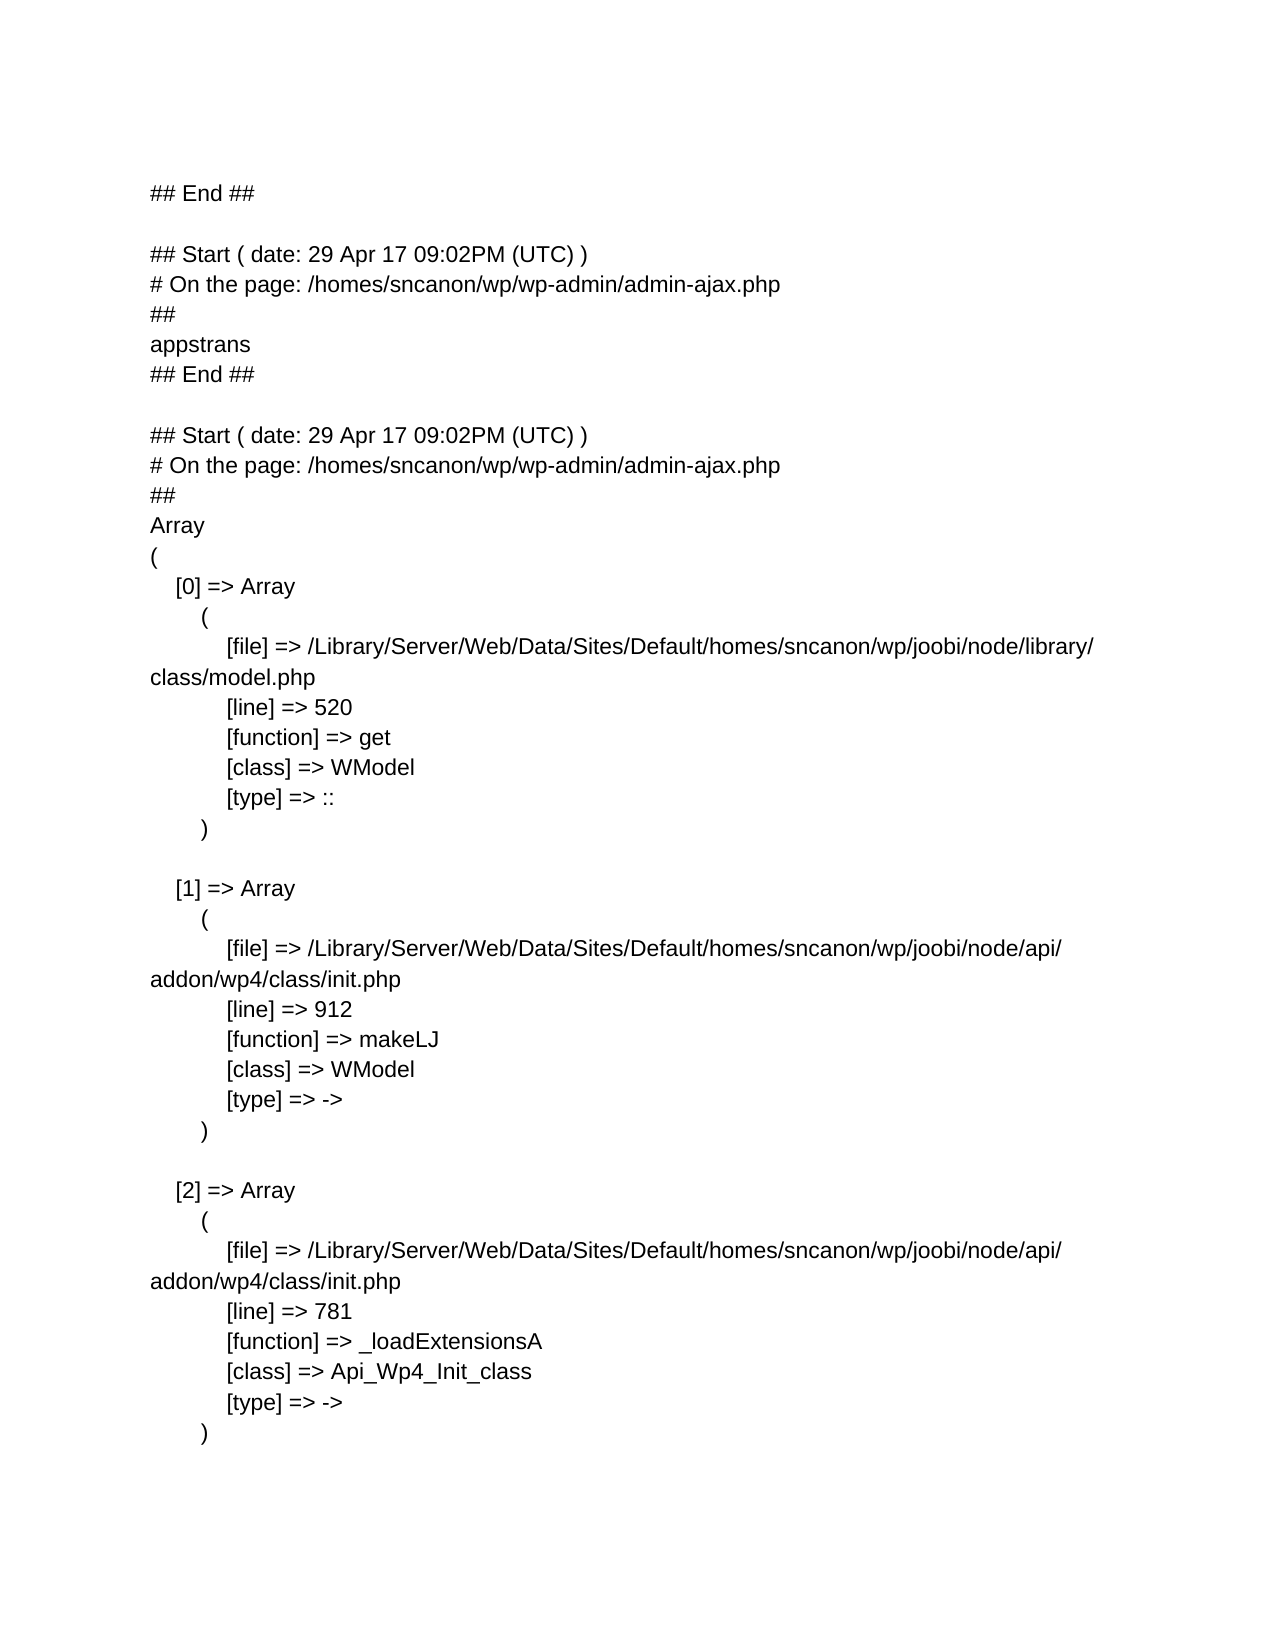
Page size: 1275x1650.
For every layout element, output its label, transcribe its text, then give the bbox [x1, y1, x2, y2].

text # On the page: /homes/sncanon/wp/wp-admin/admin-ajax.php [150, 452, 1125, 478]
text ## End ## [150, 180, 1125, 207]
text ( [150, 543, 1125, 569]
text [2] => Array [150, 1177, 1125, 1203]
text # On the page: /homes/sncanon/wp/wp-admin/admin-ajax.php [150, 271, 1125, 297]
text [type] => :: [150, 784, 1125, 811]
text ## End ## [150, 361, 1125, 388]
text [function] => makeLJ [150, 1026, 1125, 1052]
text ( [150, 1207, 1125, 1234]
text appstrans [150, 331, 1125, 358]
text [line] => 912 [150, 996, 1125, 1022]
text [class] => Api_Wp4_Init_class [150, 1358, 1125, 1385]
text [0] => Array [150, 573, 1125, 599]
text [line] => 781 [150, 1298, 1125, 1324]
text [class] => WModel [150, 1056, 1125, 1083]
text ## Start ( date: 29 Apr 17 09:02PM (UTC) ) [150, 241, 1125, 267]
text [1] => Array [150, 875, 1125, 901]
text ) [150, 814, 1125, 841]
text [file] => /Library/Server/Web/Data/Sites/Default/homes/sncanon/wp/joobi/node/api/addon/wp4/class/init.php [150, 935, 1125, 992]
text ) [150, 1117, 1125, 1143]
text ## [150, 482, 1125, 509]
text ) [150, 1419, 1125, 1445]
text [line] => 520 [150, 694, 1125, 720]
text ( [150, 905, 1125, 932]
text ( [150, 603, 1125, 629]
text [function] => get [150, 724, 1125, 750]
text [function] => _loadExtensionsA [150, 1328, 1125, 1354]
text ## Start ( date: 29 Apr 17 09:02PM (UTC) ) [150, 422, 1125, 448]
text [type] => -> [150, 1086, 1125, 1113]
text [type] => -> [150, 1388, 1125, 1415]
text [class] => WModel [150, 754, 1125, 781]
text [150, 1237, 1125, 1294]
text [file] => /Library/Server/Web/Data/Sites/Default/homes/sncanon/wp/joobi/node/library/class/model.php [150, 633, 1125, 690]
text ## [150, 301, 1125, 327]
text Array [150, 512, 1125, 539]
